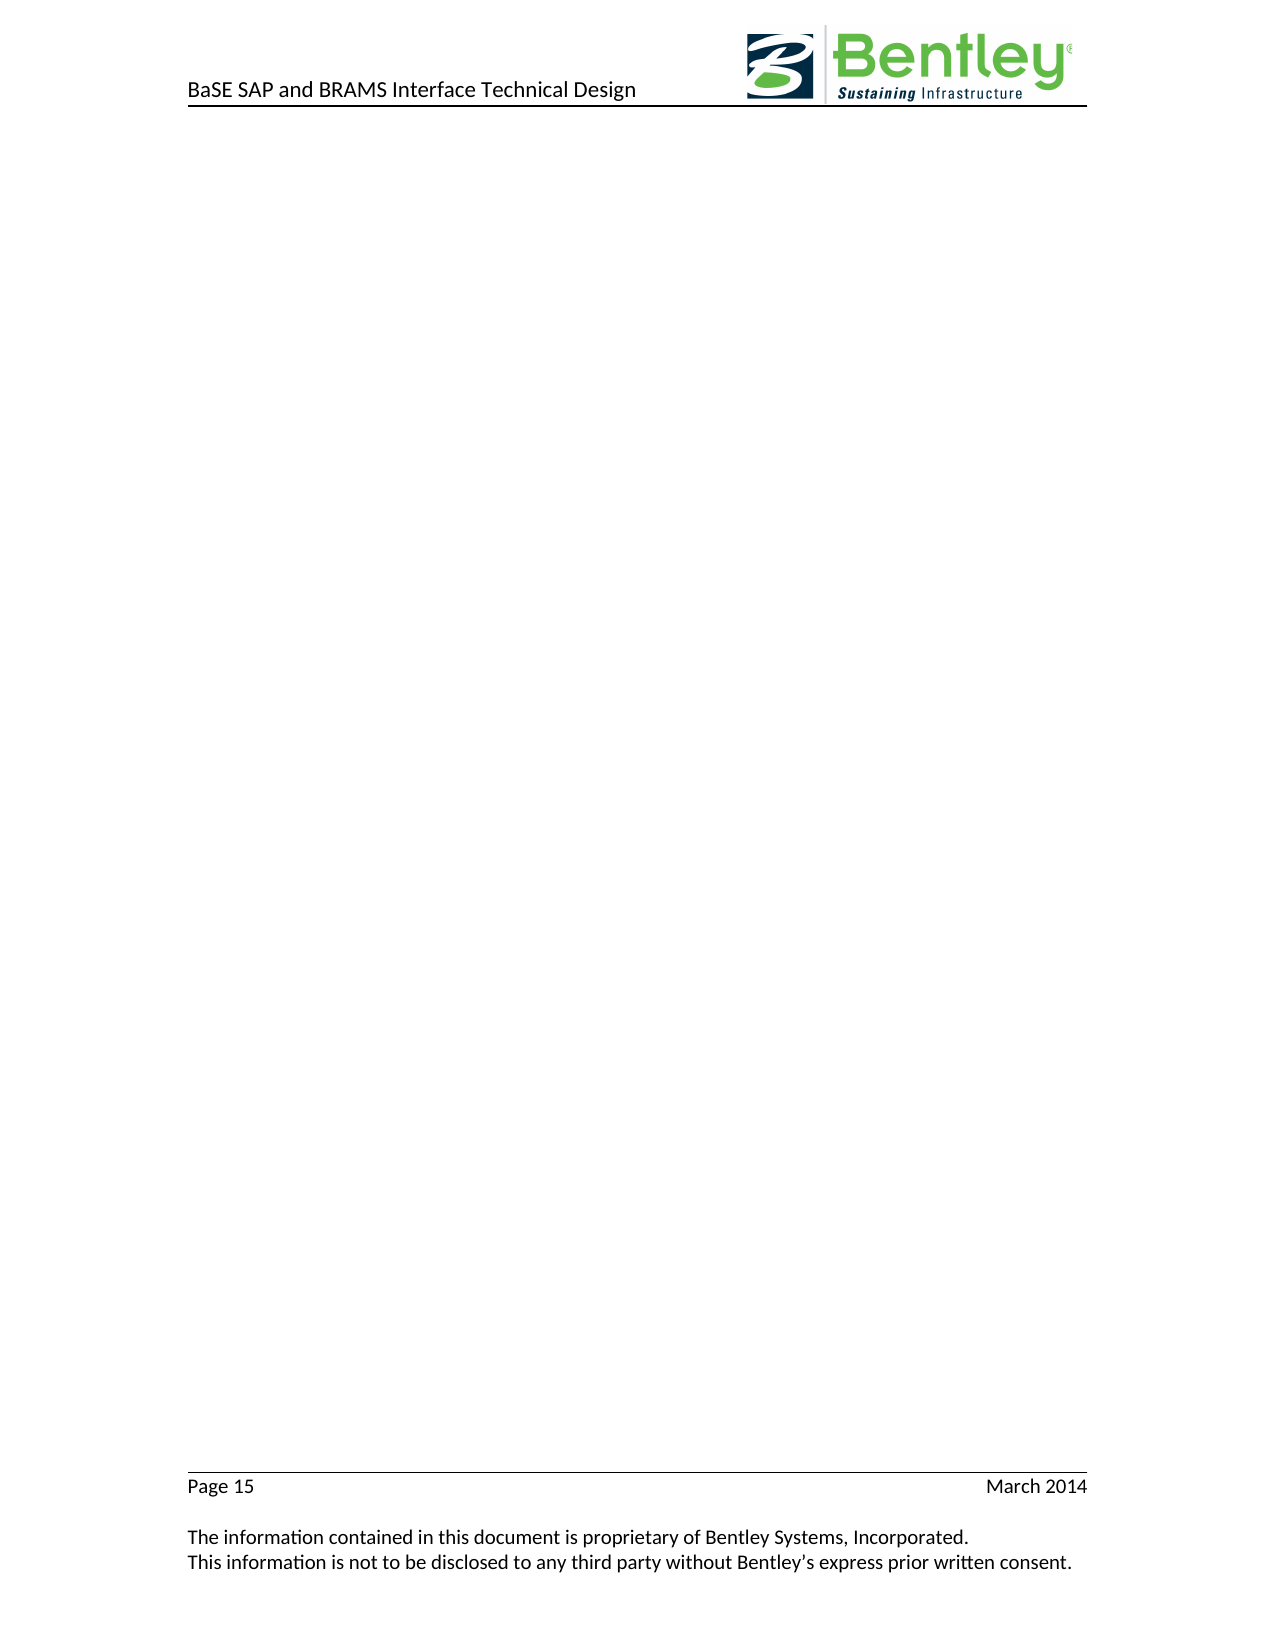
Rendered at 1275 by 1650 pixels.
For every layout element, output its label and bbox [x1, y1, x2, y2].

picture [747, 25, 1073, 104]
